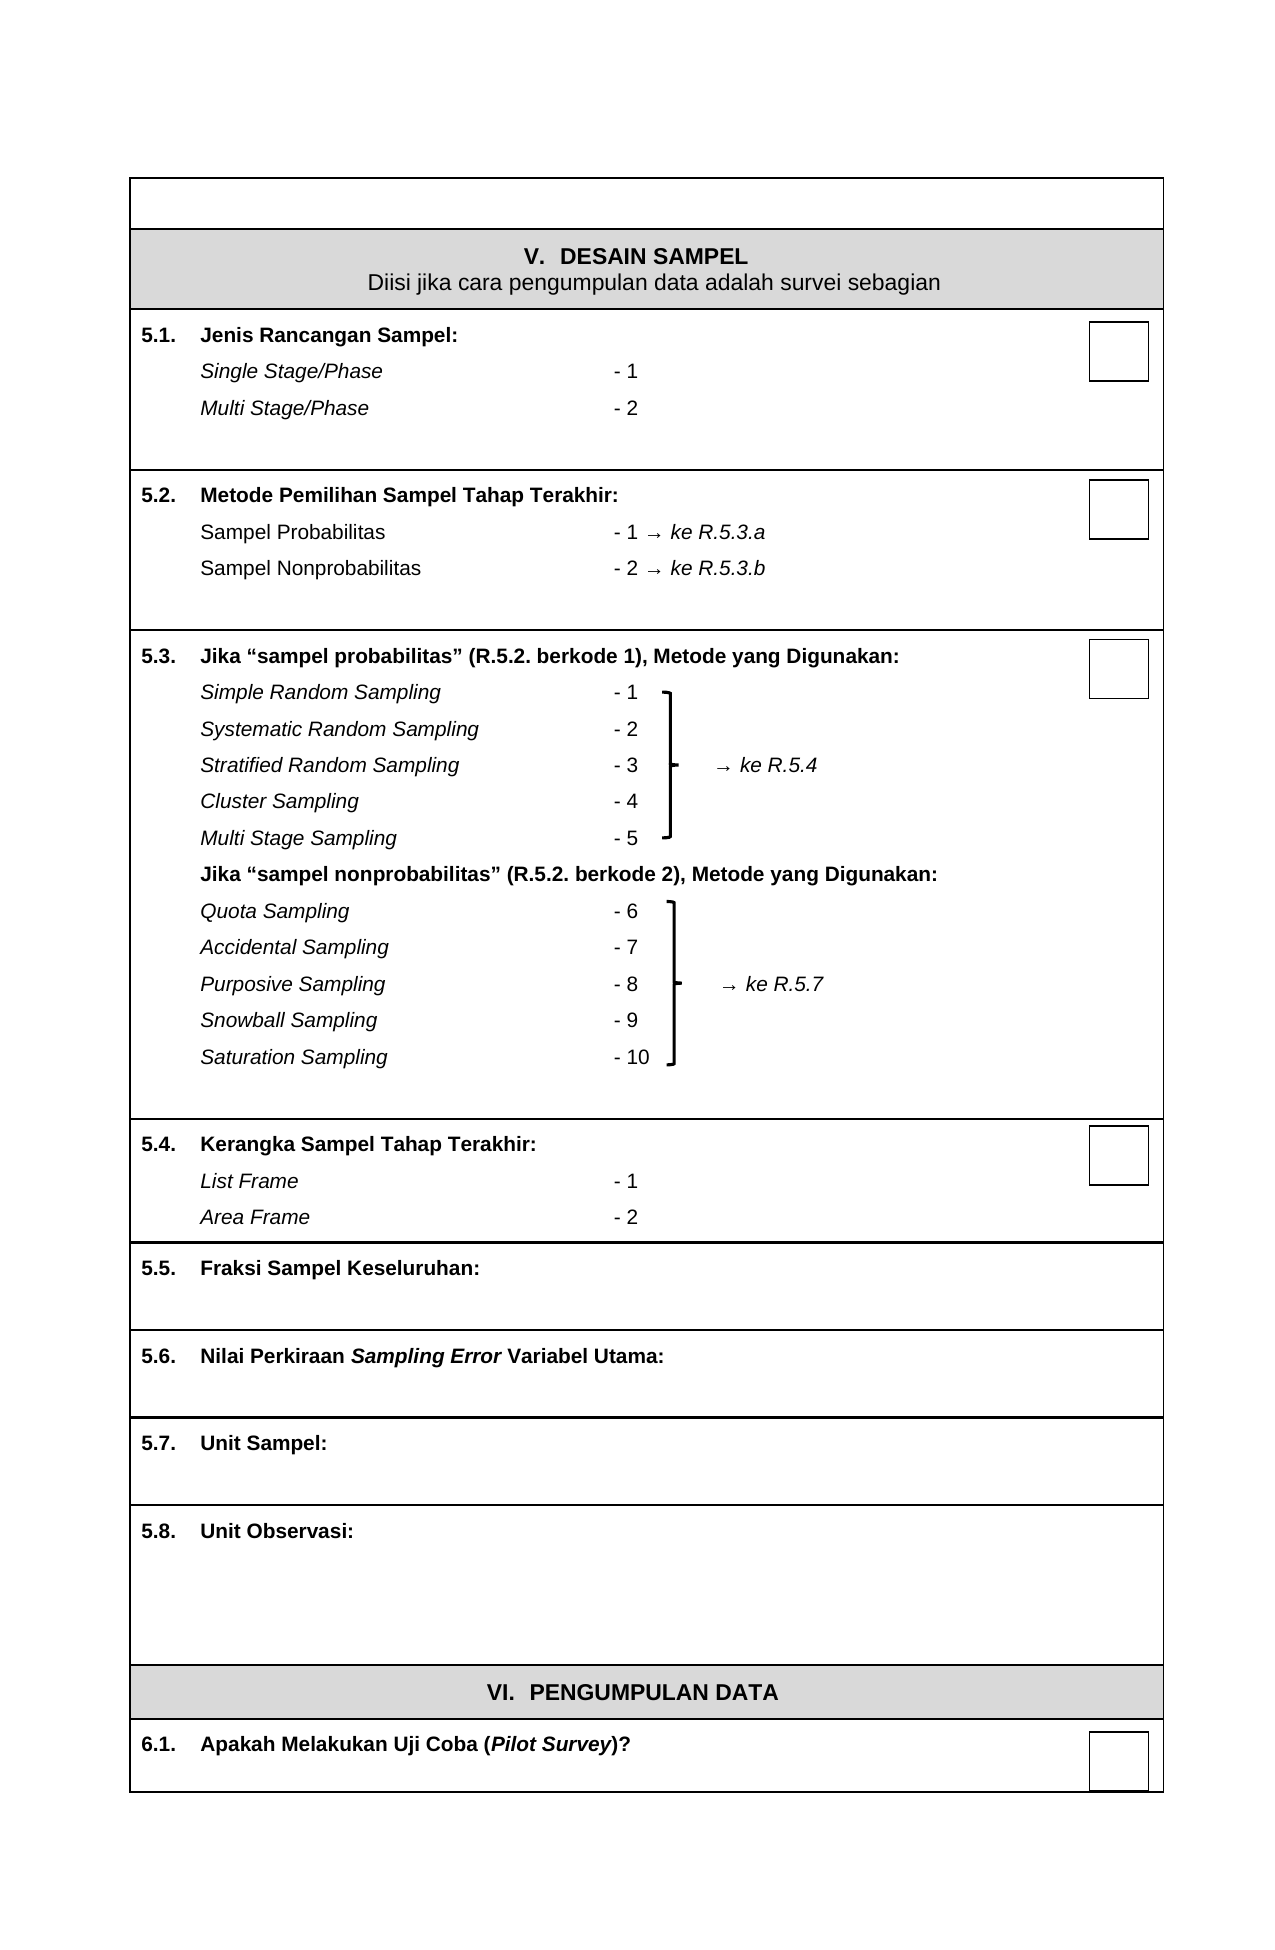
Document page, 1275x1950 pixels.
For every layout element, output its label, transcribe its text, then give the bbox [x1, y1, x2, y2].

table_cell PENGUMPULAN DATA [131, 1666, 1163, 1718]
table_cell Fraksi Sampel Keseluruhan: [131, 1244, 1163, 1329]
table_cell DESAIN SAMPEL Diisi jika cara pengumpulan data adalah survei sebagian [131, 230, 1163, 308]
table_cell Nilai Perkiraan Sampling Error Variabel Utama: [131, 1331, 1163, 1416]
table_cell Metode Pemilihan Sampel Tahap Terakhir: Sampel Probabilitas - 1 → ke R.5.3.a Sampel Nonprobabilitas - 2 → ke R.5.3.b [131, 471, 1163, 629]
table_cell Jika “sampel probabilitas” (R.5.2. berkode 1), Metode yang Digunakan: Simple Random Sampling - 1 Systematic Random Sampling - 2 Stratified Random Sampling - 3 → ke R.5.4 Cluster Sampling - 4 Multi Stage Sampling - 5 Jika “sampel nonprobabilitas” (R.5.2. berkode 2), Metode yang Digunakan: Quota Sampling - 6 Accidental Sampling - 7 Purposive Sampling - 8 → ke R.5.7 Snowball Sampling - 9 Saturation Sampling - 10 [131, 631, 1163, 1117]
table_cell Unit Observasi: [131, 1506, 1163, 1664]
table_cell Kerangka Sampel Tahap Terakhir: List Frame - 1 Area Frame - 2 [131, 1120, 1163, 1241]
table_cell Unit Sampel: [131, 1419, 1163, 1504]
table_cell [131, 179, 1163, 228]
table_cell Jenis Rancangan Sampel: Single Stage/Phase - 1 Multi Stage/Phase - 2 [131, 310, 1163, 468]
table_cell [131, 1720, 1163, 1791]
